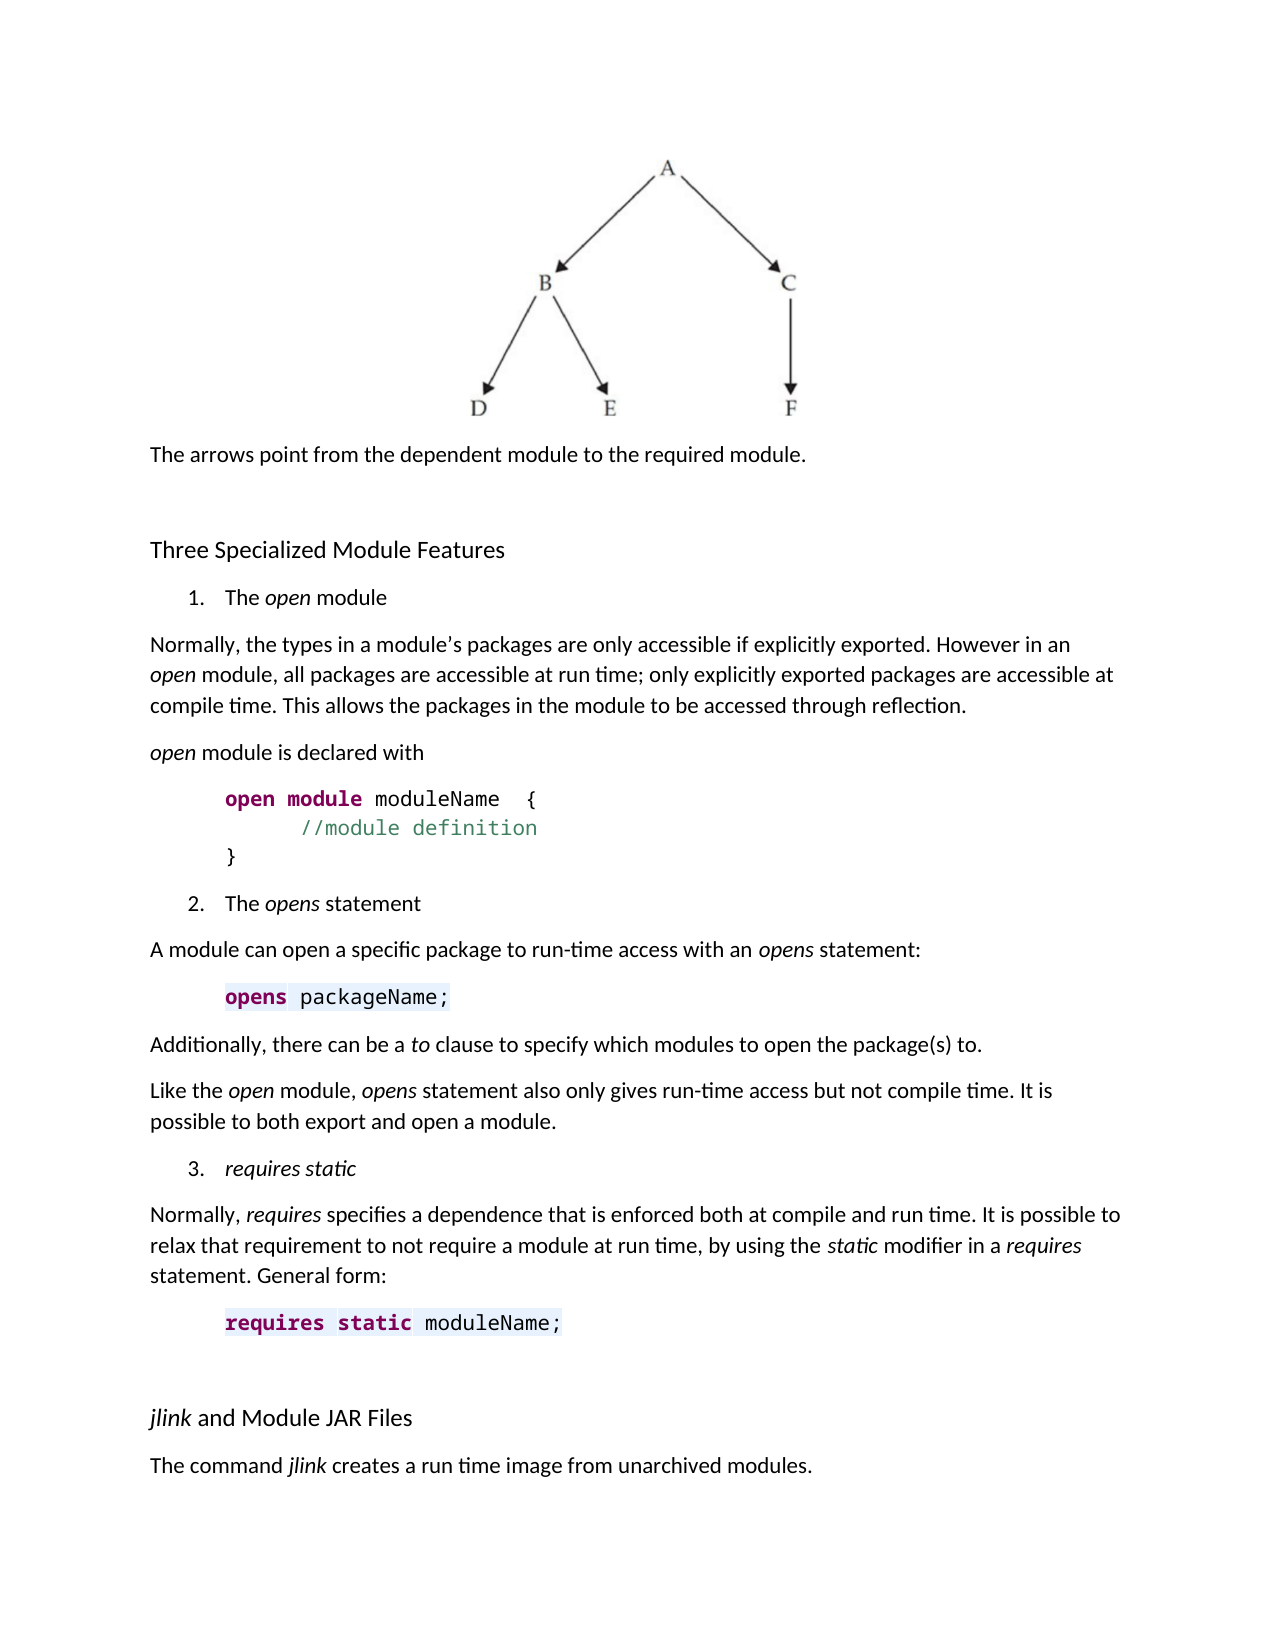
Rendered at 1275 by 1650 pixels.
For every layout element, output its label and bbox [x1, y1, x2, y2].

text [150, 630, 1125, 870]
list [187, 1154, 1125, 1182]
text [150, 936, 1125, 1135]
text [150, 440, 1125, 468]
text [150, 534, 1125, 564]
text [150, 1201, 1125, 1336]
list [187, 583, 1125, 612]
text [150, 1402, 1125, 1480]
picture [455, 150, 821, 422]
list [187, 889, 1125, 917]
